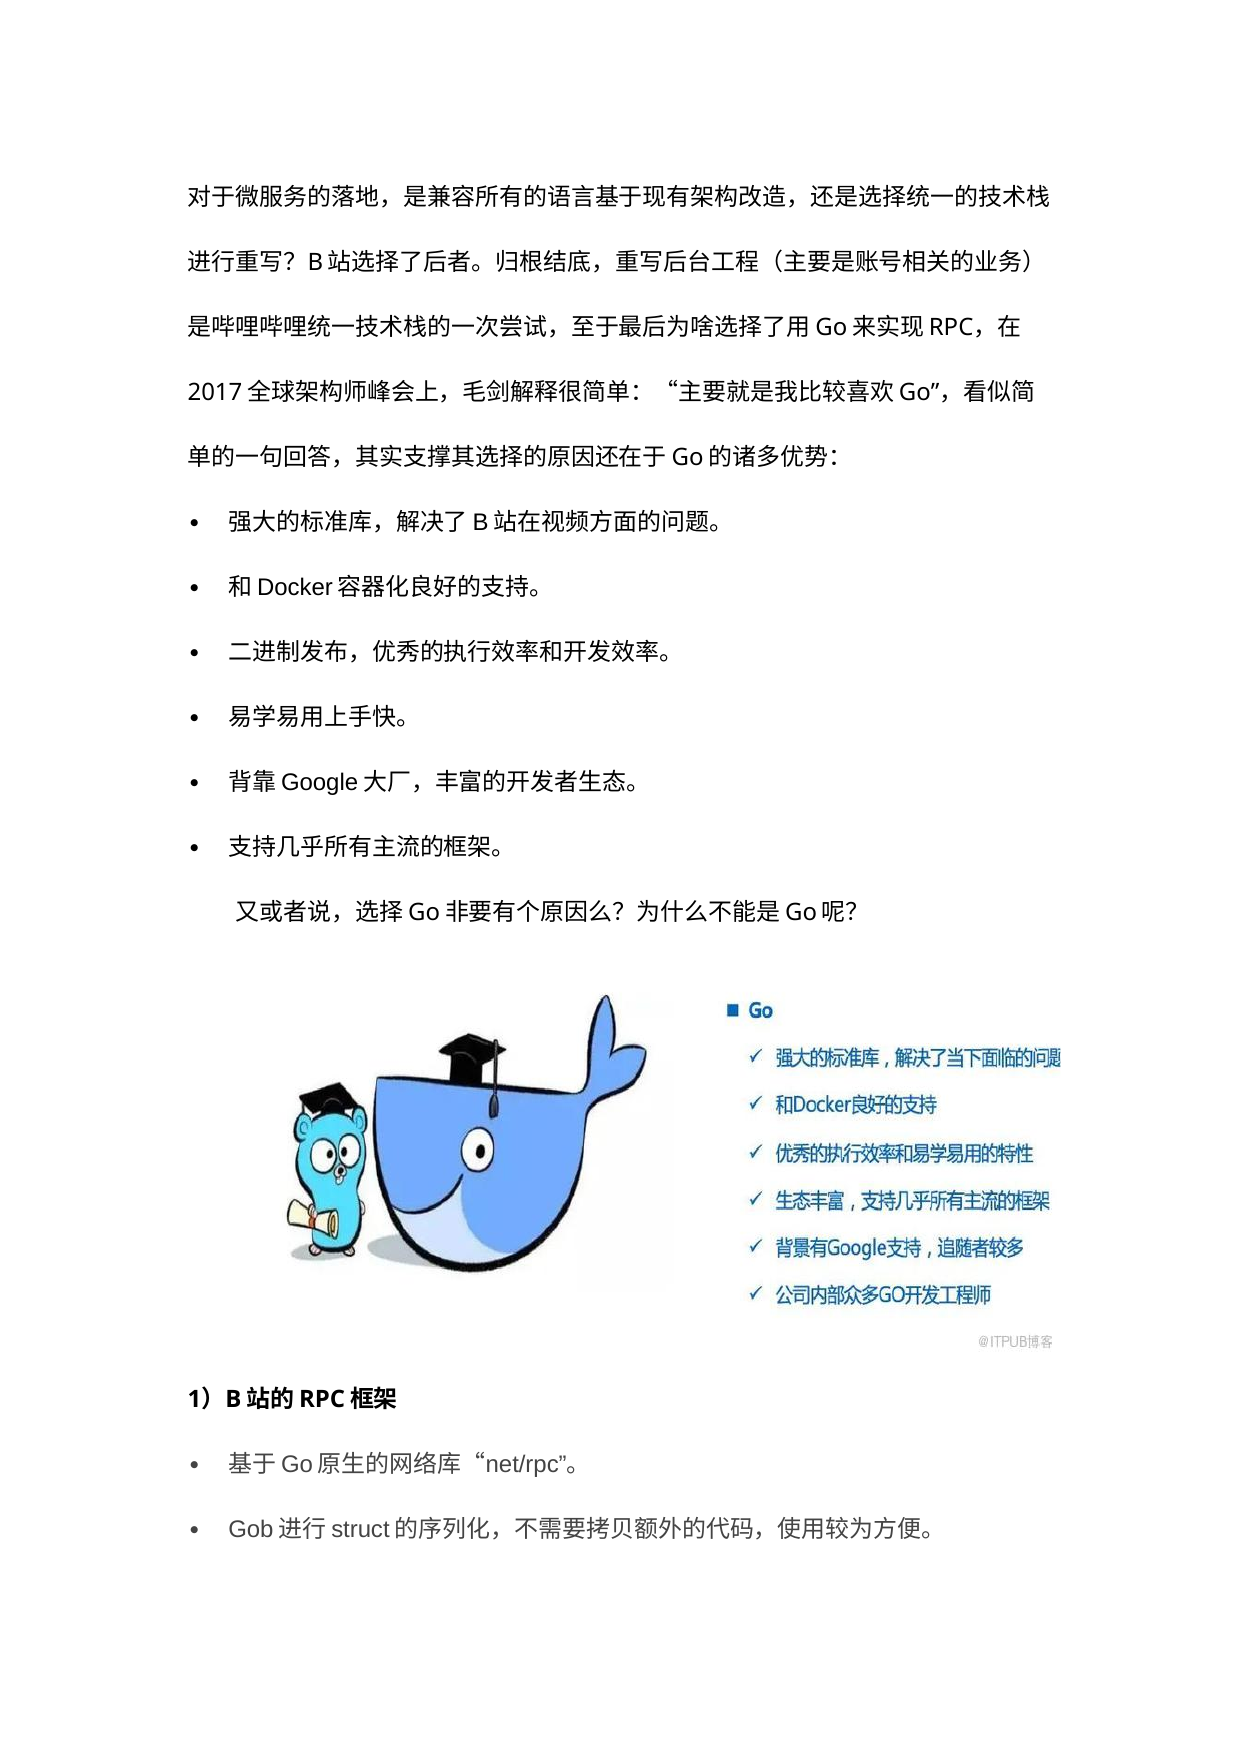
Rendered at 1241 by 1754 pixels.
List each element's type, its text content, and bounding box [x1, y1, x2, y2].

list Gob进行struct的序列化，不需要拷贝额外的代码，使用较为方便。 [191, 1494, 1053, 1559]
picture [235, 942, 1061, 1358]
list 支持几乎所有主流的框架。 [191, 812, 1053, 877]
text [187, 162, 1053, 487]
list 基于Go原生的网络库“net/rpc”。 [191, 1429, 1053, 1494]
list 易学易用上手快。 [191, 682, 1053, 747]
list 强大的标准库，解决了B站在视频方面的问题。 [191, 487, 1053, 552]
text 1）B站的RPC框架 [187, 1364, 1053, 1429]
text 又或者说，选择Go非要有个原因么？为什么不能是Go呢？ [235, 877, 1053, 942]
list 和Docker容器化良好的支持。 [191, 552, 1053, 617]
list 背靠Google大厂，丰富的开发者生态。 [191, 747, 1053, 812]
list 二进制发布，优秀的执行效率和开发效率。 [191, 617, 1053, 682]
